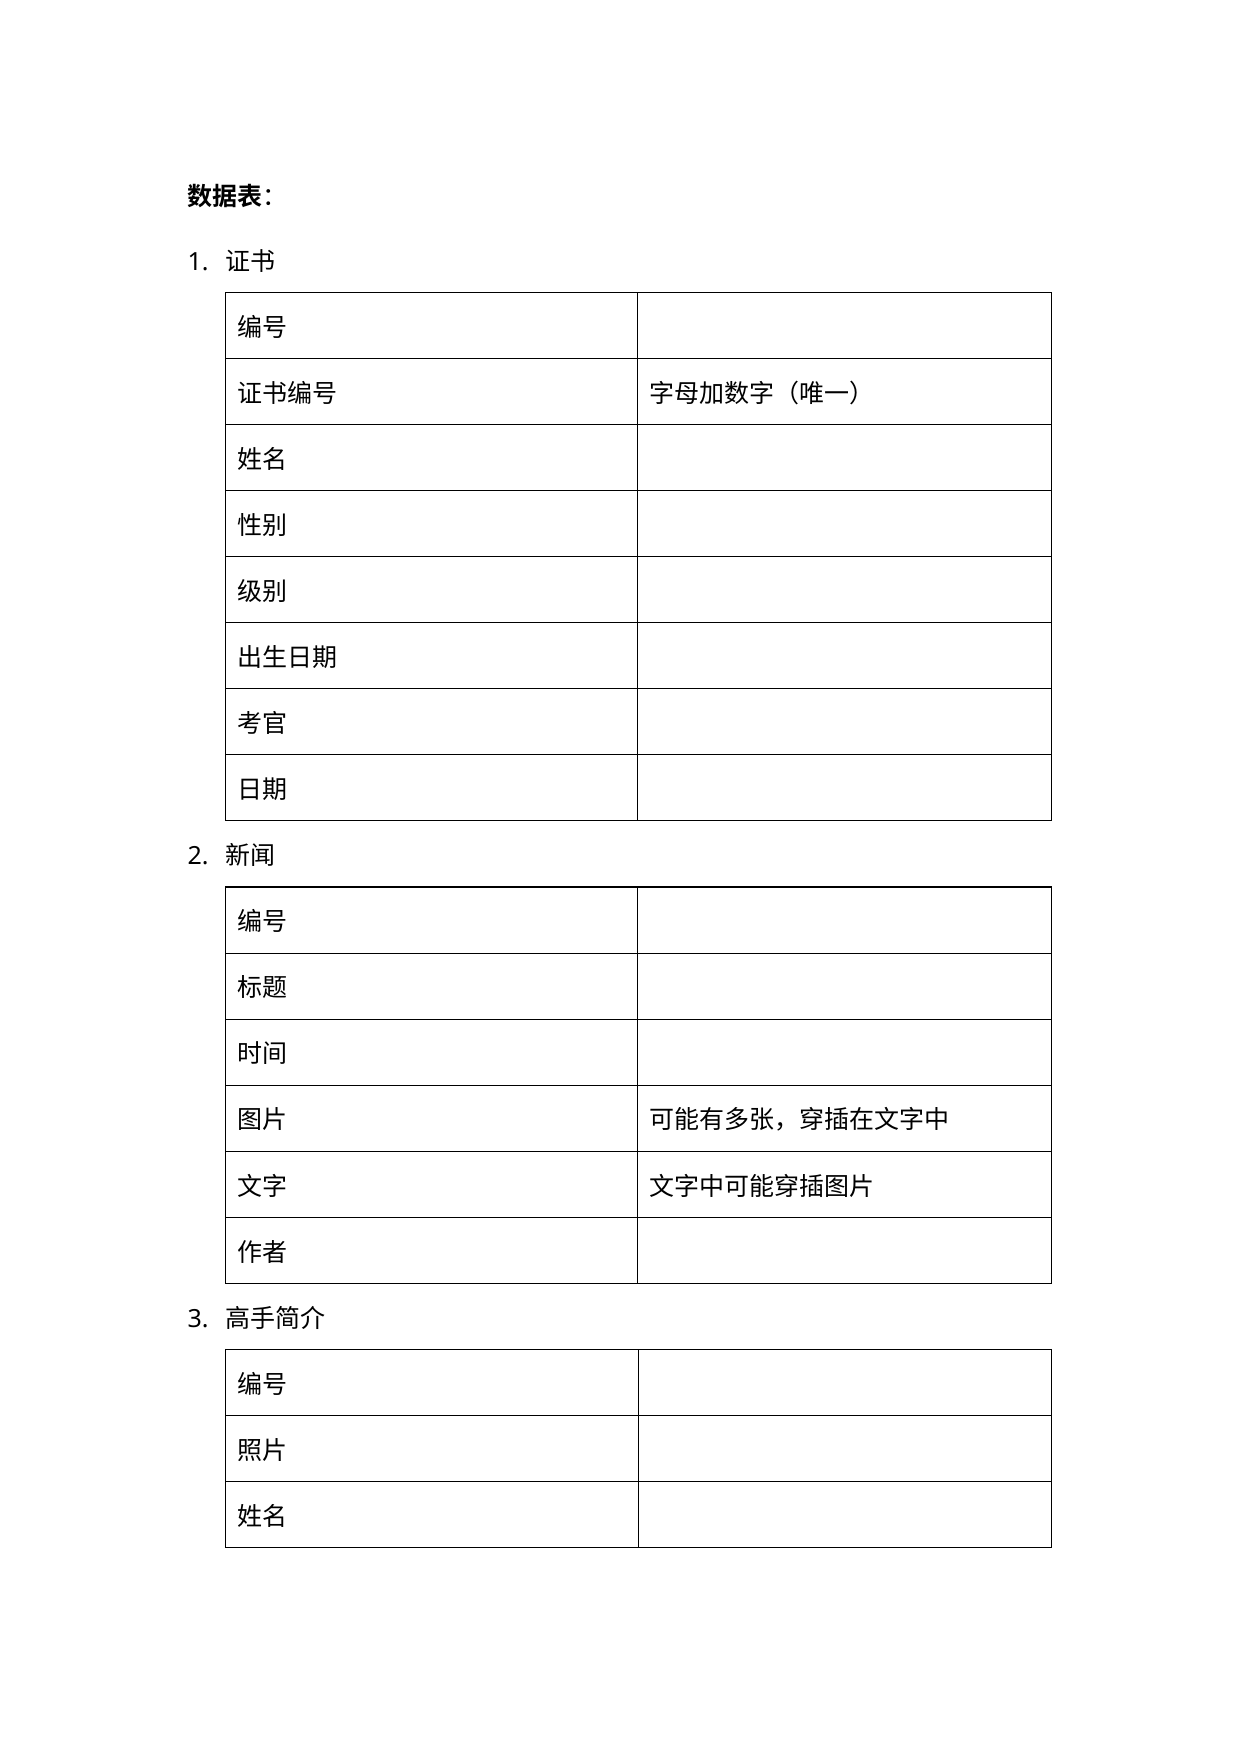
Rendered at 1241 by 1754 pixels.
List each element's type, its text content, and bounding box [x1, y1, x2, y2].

table_cell 证书编号 [226, 359, 637, 424]
table_header 编号 [226, 1350, 638, 1415]
table_cell [639, 1416, 1051, 1481]
table_cell 文字 [226, 1152, 637, 1217]
table_cell [638, 1218, 1051, 1283]
table_cell 性别 [226, 491, 637, 556]
table_cell 级别 [226, 557, 637, 622]
table_cell 考官 [226, 689, 637, 754]
table_cell 可能有多张，穿插在文字中 [638, 1086, 1051, 1151]
table_cell [638, 557, 1051, 622]
list 高手简介 [187, 1284, 1053, 1349]
table_cell 图片 [226, 1086, 637, 1151]
table_cell [638, 1020, 1051, 1084]
table_cell [638, 755, 1051, 820]
table_cell [638, 954, 1051, 1018]
table_cell [638, 623, 1051, 688]
table_header 编号 [226, 293, 637, 358]
table_header [639, 1350, 1051, 1415]
table_header 编号 [226, 888, 637, 952]
text 数据表： [187, 162, 1053, 227]
table_cell [638, 425, 1051, 490]
table_cell 照片 [226, 1416, 638, 1481]
table_cell [638, 491, 1051, 556]
table_cell 作者 [226, 1218, 637, 1283]
table_cell 时间 [226, 1020, 637, 1084]
list 证书 [187, 227, 1053, 292]
table_header [638, 888, 1051, 952]
table_cell [639, 1482, 1051, 1547]
table_cell 出生日期 [226, 623, 637, 688]
table_cell 日期 [226, 755, 637, 820]
table_cell 姓名 [226, 425, 637, 490]
table_cell 字母加数字（唯一） [638, 359, 1051, 424]
table_cell 姓名 [226, 1482, 638, 1547]
table_cell [638, 689, 1051, 754]
list 新闻 [187, 821, 1053, 886]
table_header [638, 293, 1051, 358]
table_cell 文字中可能穿插图片 [638, 1152, 1051, 1217]
table_cell 标题 [226, 954, 637, 1018]
